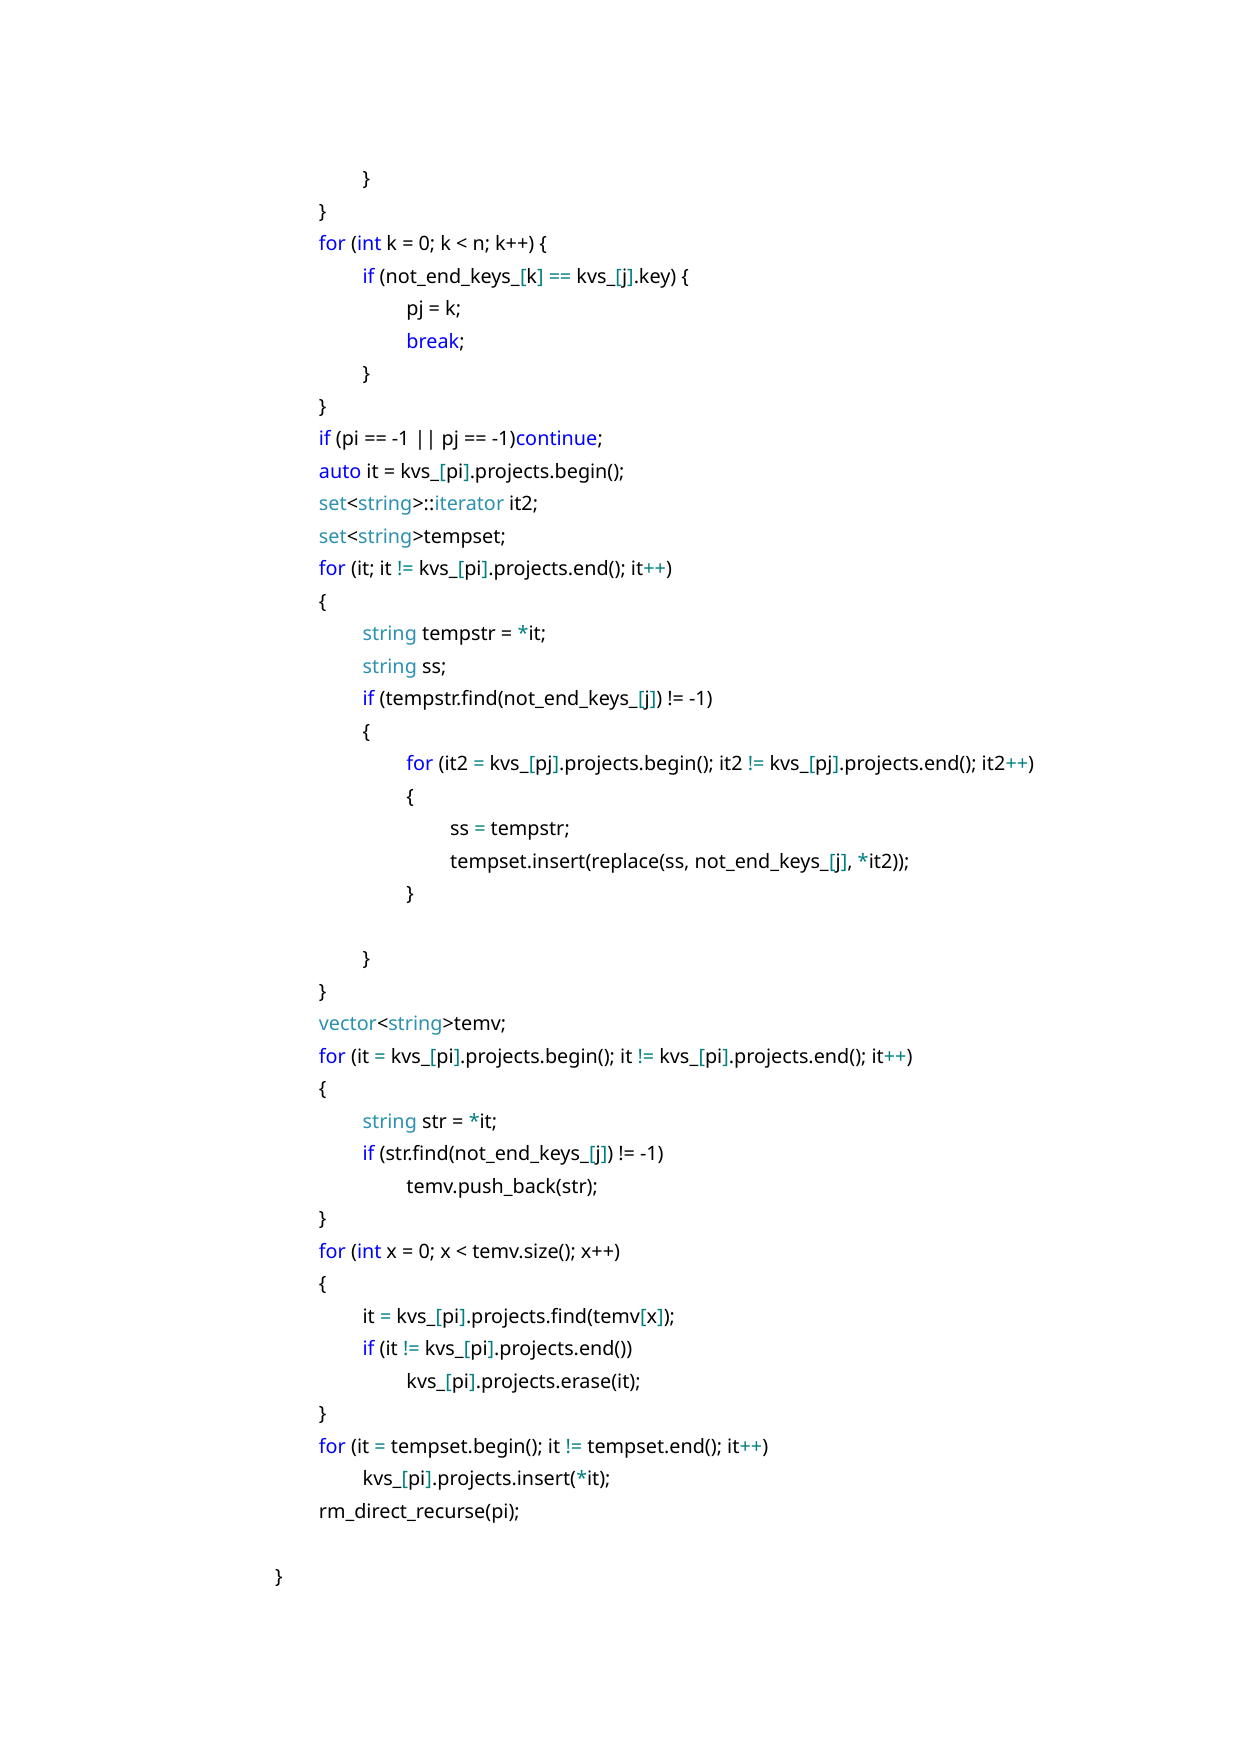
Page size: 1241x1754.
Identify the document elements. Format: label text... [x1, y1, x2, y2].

text vector<string>temv; [187, 1007, 1053, 1039]
text kvs_[pi].projects.erase(it); [187, 1364, 1053, 1397]
text set<string>tempset; [187, 519, 1053, 552]
text it = kvs_[pi].projects.find(temv[x]); [187, 1299, 1053, 1332]
text string str = *it; [187, 1104, 1053, 1137]
text if (tempstr.find(not_end_keys_[j]) != -1) [187, 682, 1053, 714]
text } [187, 942, 1053, 974]
text if (it != kvs_[pi].projects.end()) [187, 1332, 1053, 1364]
text if (str.find(not_end_keys_[j]) != -1) [187, 1137, 1053, 1169]
text } [187, 1559, 1053, 1592]
text { [187, 779, 1053, 812]
text { [187, 584, 1053, 617]
text ss = tempstr; [187, 812, 1053, 844]
text for (int k = 0; k < n; k++) { [187, 227, 1053, 259]
text pj = k; [187, 292, 1053, 324]
text } [187, 389, 1053, 422]
text } [187, 162, 1053, 194]
text tempset.insert(replace(ss, not_end_keys_[j], *it2)); [187, 844, 1053, 877]
text { [187, 1072, 1053, 1104]
text } [187, 357, 1053, 389]
text for (int x = 0; x < temv.size(); x++) [187, 1234, 1053, 1267]
text } [187, 974, 1053, 1007]
text string ss; [187, 649, 1053, 682]
text } [187, 1397, 1053, 1429]
text { [187, 1267, 1053, 1299]
text for (it; it != kvs_[pi].projects.end(); it++) [187, 552, 1053, 584]
text } [187, 1202, 1053, 1234]
text for (it2 = kvs_[pj].projects.begin(); it2 != kvs_[pj].projects.end(); it2++) [187, 747, 1053, 779]
text } [187, 194, 1053, 227]
text for (it = tempset.begin(); it != tempset.end(); it++) [187, 1429, 1053, 1462]
text kvs_[pi].projects.insert(*it); [187, 1462, 1053, 1494]
text string tempstr = *it; [187, 617, 1053, 649]
text break; [187, 324, 1053, 357]
text { [187, 714, 1053, 747]
text rm_direct_recurse(pi); [187, 1494, 1053, 1527]
text set<string>::iterator it2; [187, 487, 1053, 519]
text temv.push_back(str); [187, 1169, 1053, 1202]
text for (it = kvs_[pi].projects.begin(); it != kvs_[pi].projects.end(); it++) [187, 1039, 1053, 1072]
text auto it = kvs_[pi].projects.begin(); [187, 454, 1053, 487]
text } [187, 877, 1053, 909]
text if (not_end_keys_[k] == kvs_[j].key) { [187, 259, 1053, 292]
text if (pi == -1 || pj == -1)continue; [187, 422, 1053, 454]
